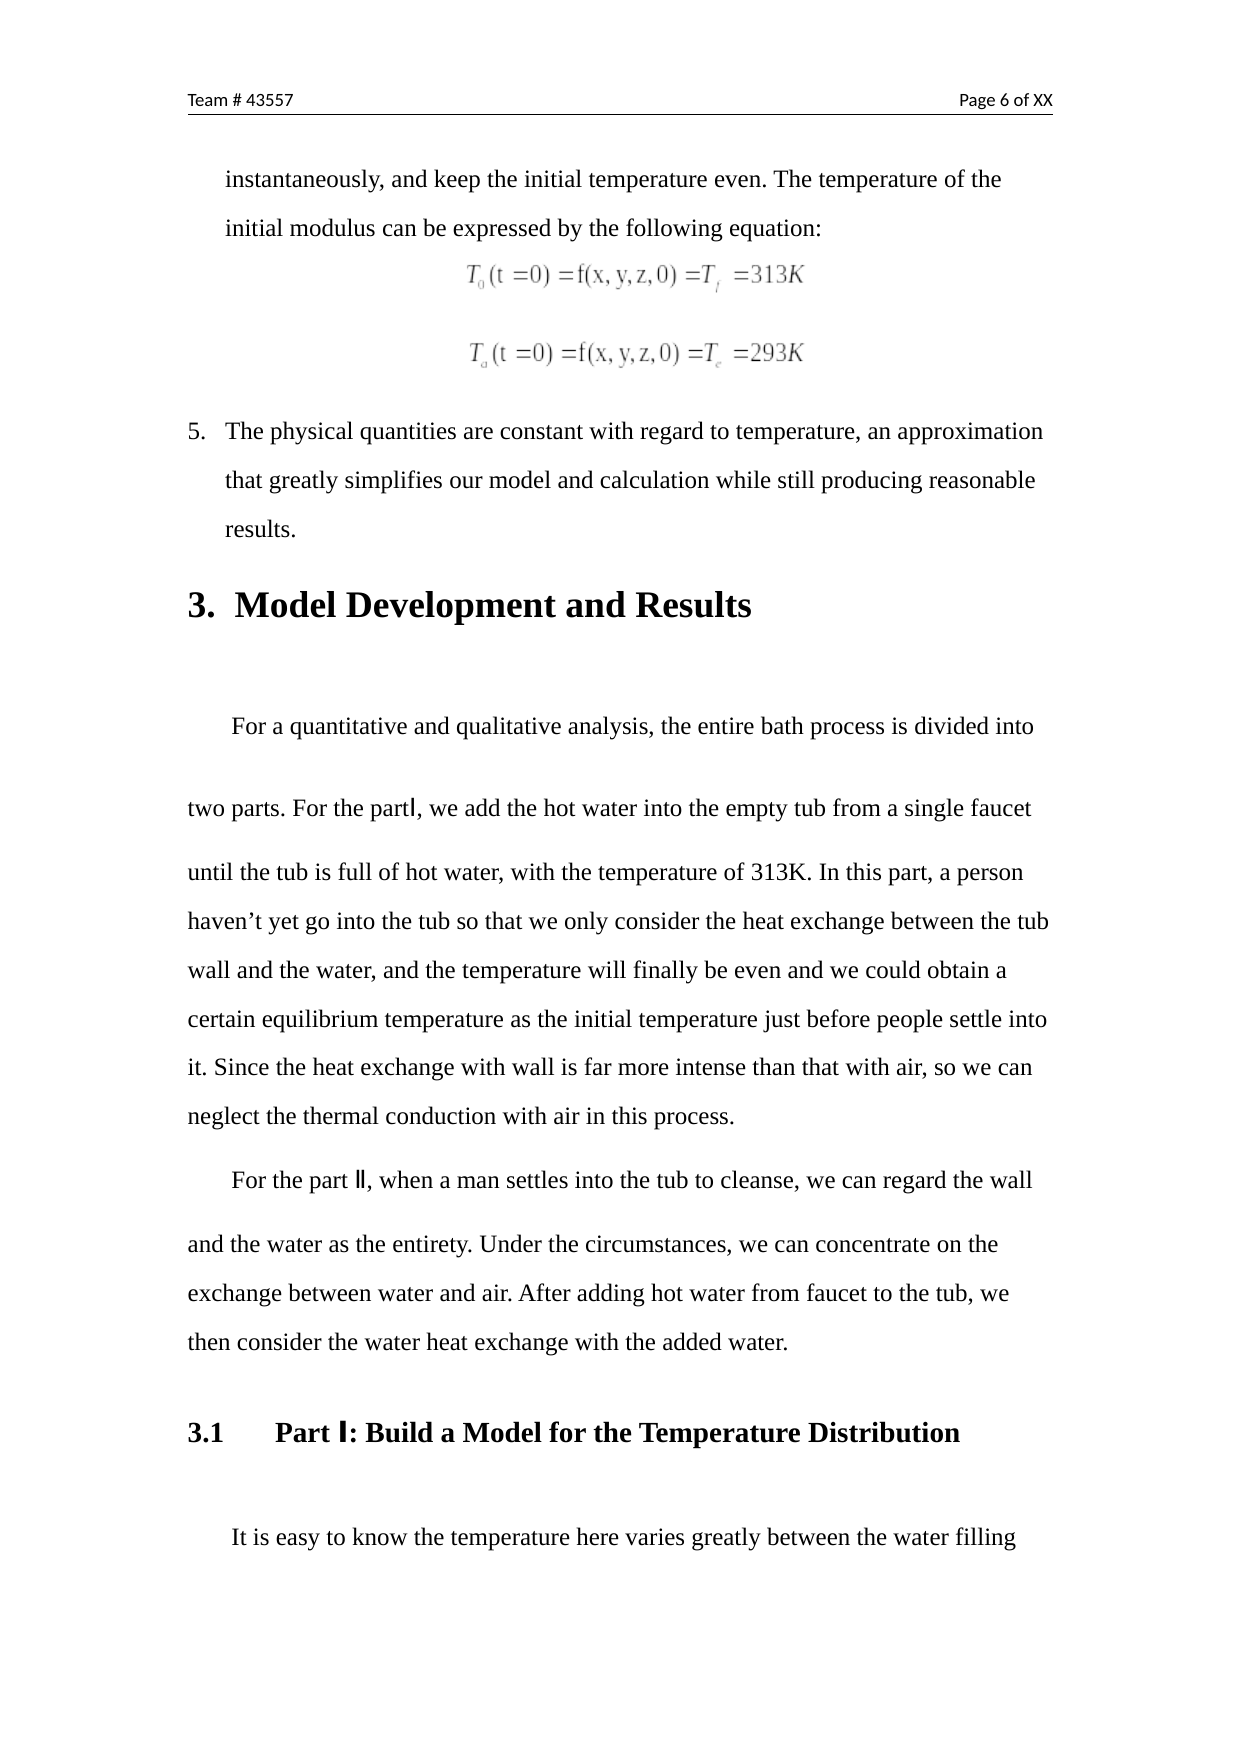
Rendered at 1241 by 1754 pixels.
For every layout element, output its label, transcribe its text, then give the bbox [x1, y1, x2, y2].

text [187, 1520, 1053, 1552]
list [187, 162, 1053, 243]
text For a quantitative and qualitative analysis, the entire bath process is divided into two parts. For the partⅠ, we add the hot water into the empty tub from a single faucet until the tub is full of hot water, with the temperature of 313K. In this part, a person haven’t yet go into the tub so that we only consider the heat exchange between the tub wall and the water, and the temperature will finally be even and we could obtain a certain equilibrium temperature as the initial temperature just before people settle into it. Since the heat exchange with wall is far more intense than that with air, so we can neglect the thermal conduction with air in this process. [187, 709, 1053, 1132]
subtitle 3.1 Part Ⅰ: Build a Model for the Temperature Distribution [187, 1399, 1053, 1464]
text For the part Ⅱ, when a man settles into the tub to cleanse, we can regard the wall and the water as the entirety. Under the circumstances, we can concentrate on the exchange between water and air. After adding hot water from faucet to the tub, we then consider the water heat exchange with the added water. [187, 1146, 1053, 1357]
list The physical quantities are constant with regard to temperature, an approximation that greatly simplifies our model and calculation while still producing reasonable results. [187, 414, 1053, 544]
subtitle 3. Model Development and Results [187, 571, 1053, 636]
